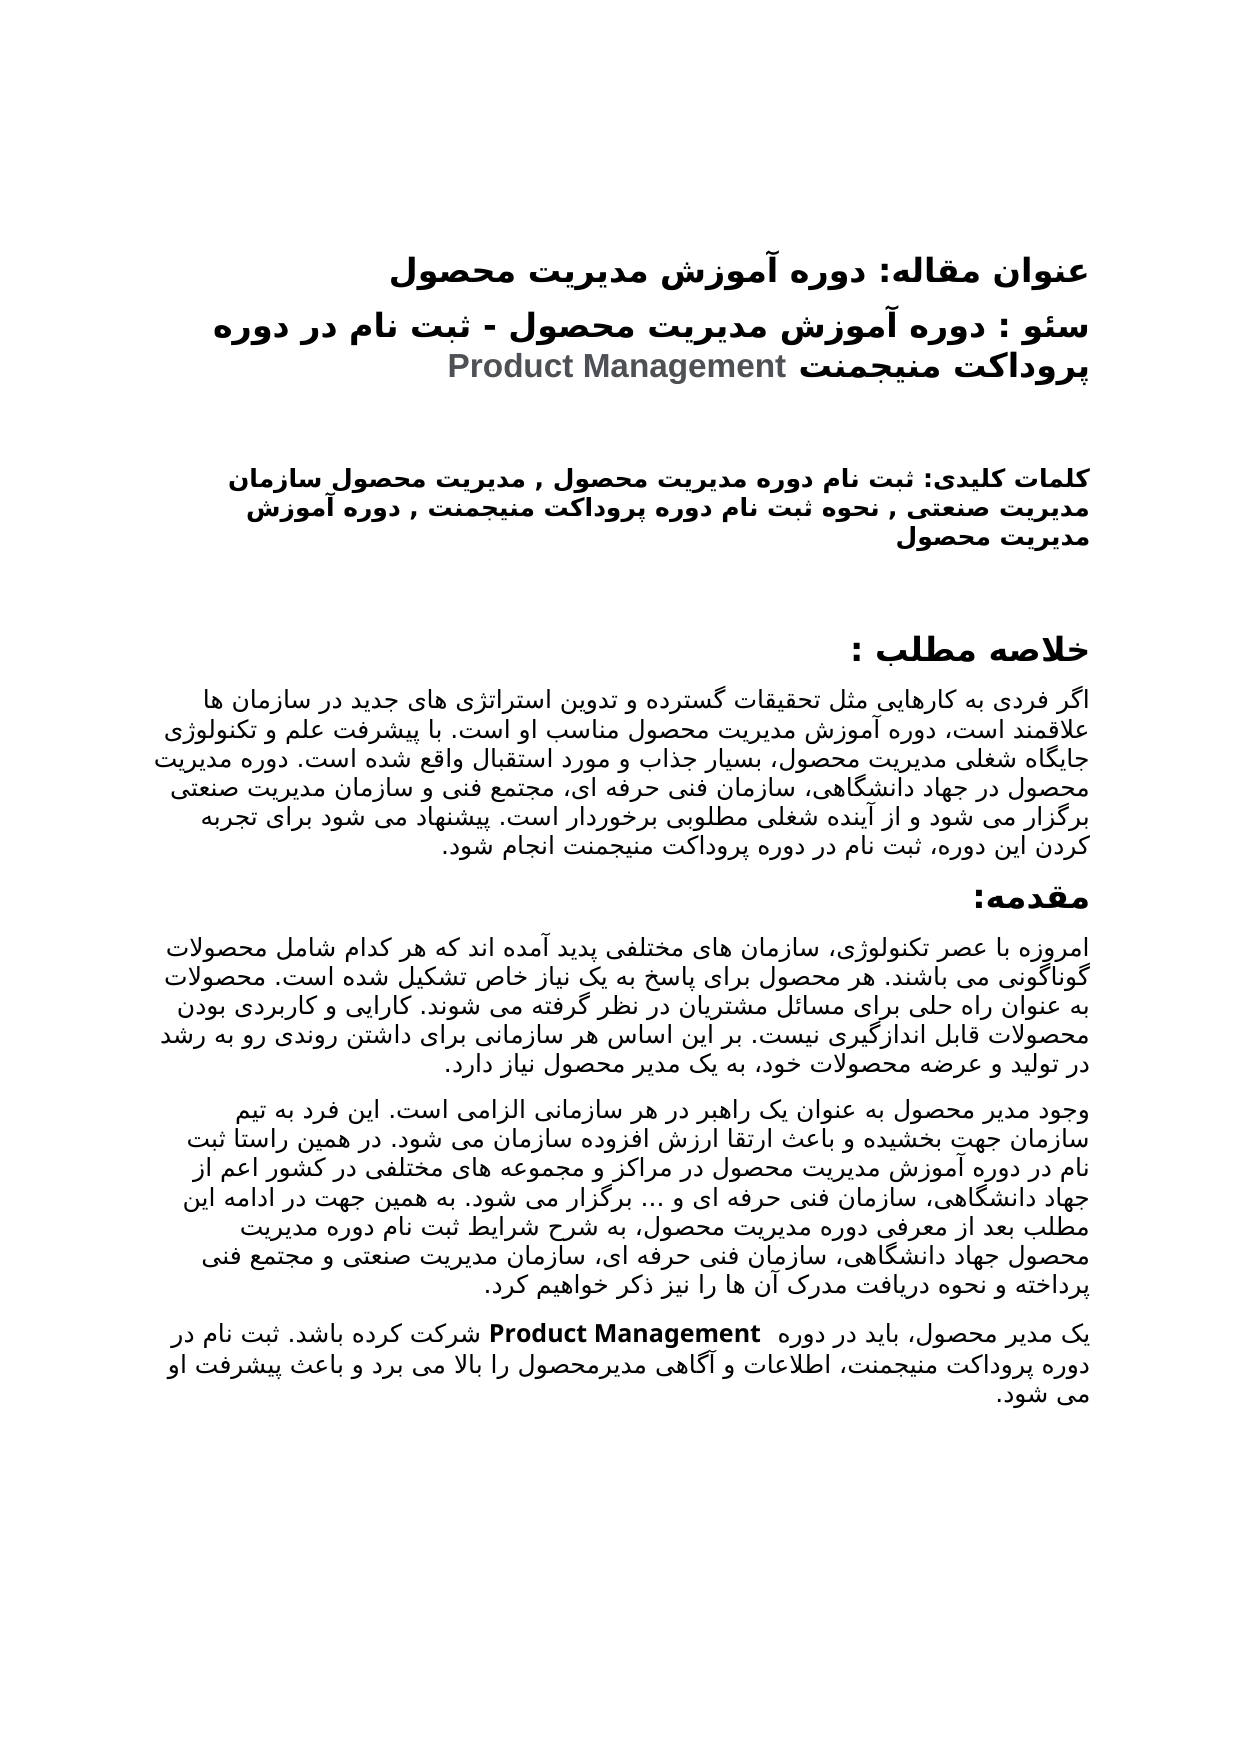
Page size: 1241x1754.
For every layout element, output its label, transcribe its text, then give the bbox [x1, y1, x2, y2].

text عنوان مقاله: دوره آموزش مدیریت محصول [150, 251, 1090, 290]
text امروزه با عصر تکنولوژی، سازمان های مختلفی پدید آمده اند که هر کدام شامل محصولات گوناگونی می باشند. هر محصول برای پاسخ به یک نیاز خاص تشکیل شده است. محصولات به عنوان راه حلی برای مسائل مشتریان در نظر گرفته می شوند. کارایی و کاربردی بودن محصولات قابل اندازگیری نیست. بر این اساس هر سازمانی برای داشتن روندی رو به رشد در تولید و عرضه محصولات خود، به یک مدیر محصول نیاز دارد. [150, 933, 1090, 1079]
text خلاصه مطلب : [150, 630, 1090, 669]
text مقدمه: [150, 877, 1090, 916]
text کلمات کلیدی: ثبت نام دوره مدیریت محصول , مدیریت محصول سازمان مدیریت صنعتی , نحوه ثبت نام دوره پروداکت منیجمنت , دوره آموزش مدیریت محصول [150, 464, 1090, 551]
text وجود مدیر محصول به عنوان یک راهبر در هر سازمانی الزامی است. این فرد به تیم سازمان جهت بخشیده و باعث ارتقا ارزش افزوده سازمان می شود. در همین راستا ثبت نام در دوره آموزش مدیریت محصول در مراکز و مجموعه های مختلفی در کشور اعم از جهاد دانشگاهی، سازمان فنی حرفه ای و ... برگزار می شود. به همین جهت در ادامه این مطلب بعد از معرفی دوره مدیریت محصول، به شرح شرایط ثبت نام دوره مدیریت محصول جهاد دانشگاهی، سازمان فنی حرفه ای، سازمان مدیریت صنعتی و مجتمع فنی پرداخته و نحوه دریافت مدرک آن ها را نیز ذکر خواهیم کرد. [150, 1095, 1090, 1299]
text اگر فردی به کارهایی مثل تحقیقات گسترده و تدوین استراتژی های جدید در سازمان ها علاقمند است، دوره آموزش مدیریت محصول مناسب او است. با پیشرفت علم و تکنولوژی جایگاه شغلی مدیریت محصول، بسیار جذاب و مورد استقبال واقع شده است. دوره مدیریت محصول در جهاد دانشگاهی، سازمان فنی حرفه ای، مجتمع فنی و سازمان مدیریت صنعتی برگزار می شود و از آینده شغلی مطلوبی برخوردار است. پیشنهاد می شود برای تجربه کردن این دوره، ثبت نام در دوره پروداکت منیجمنت انجام شود‌. [150, 686, 1090, 861]
text سئو : دوره آموزش مدیریت محصول - ثبت نام در دوره پروداکت منیجمنت Product Management [150, 307, 1090, 385]
text یک مدیر محصول، باید در دوره Product Management شرکت کرده باشد. ثبت نام در دوره پروداکت منیجمنت، اطلاعات و آگاهی مدیرمحصول را بالا می برد و باعث پیشرفت او می شود‌. [150, 1316, 1090, 1408]
